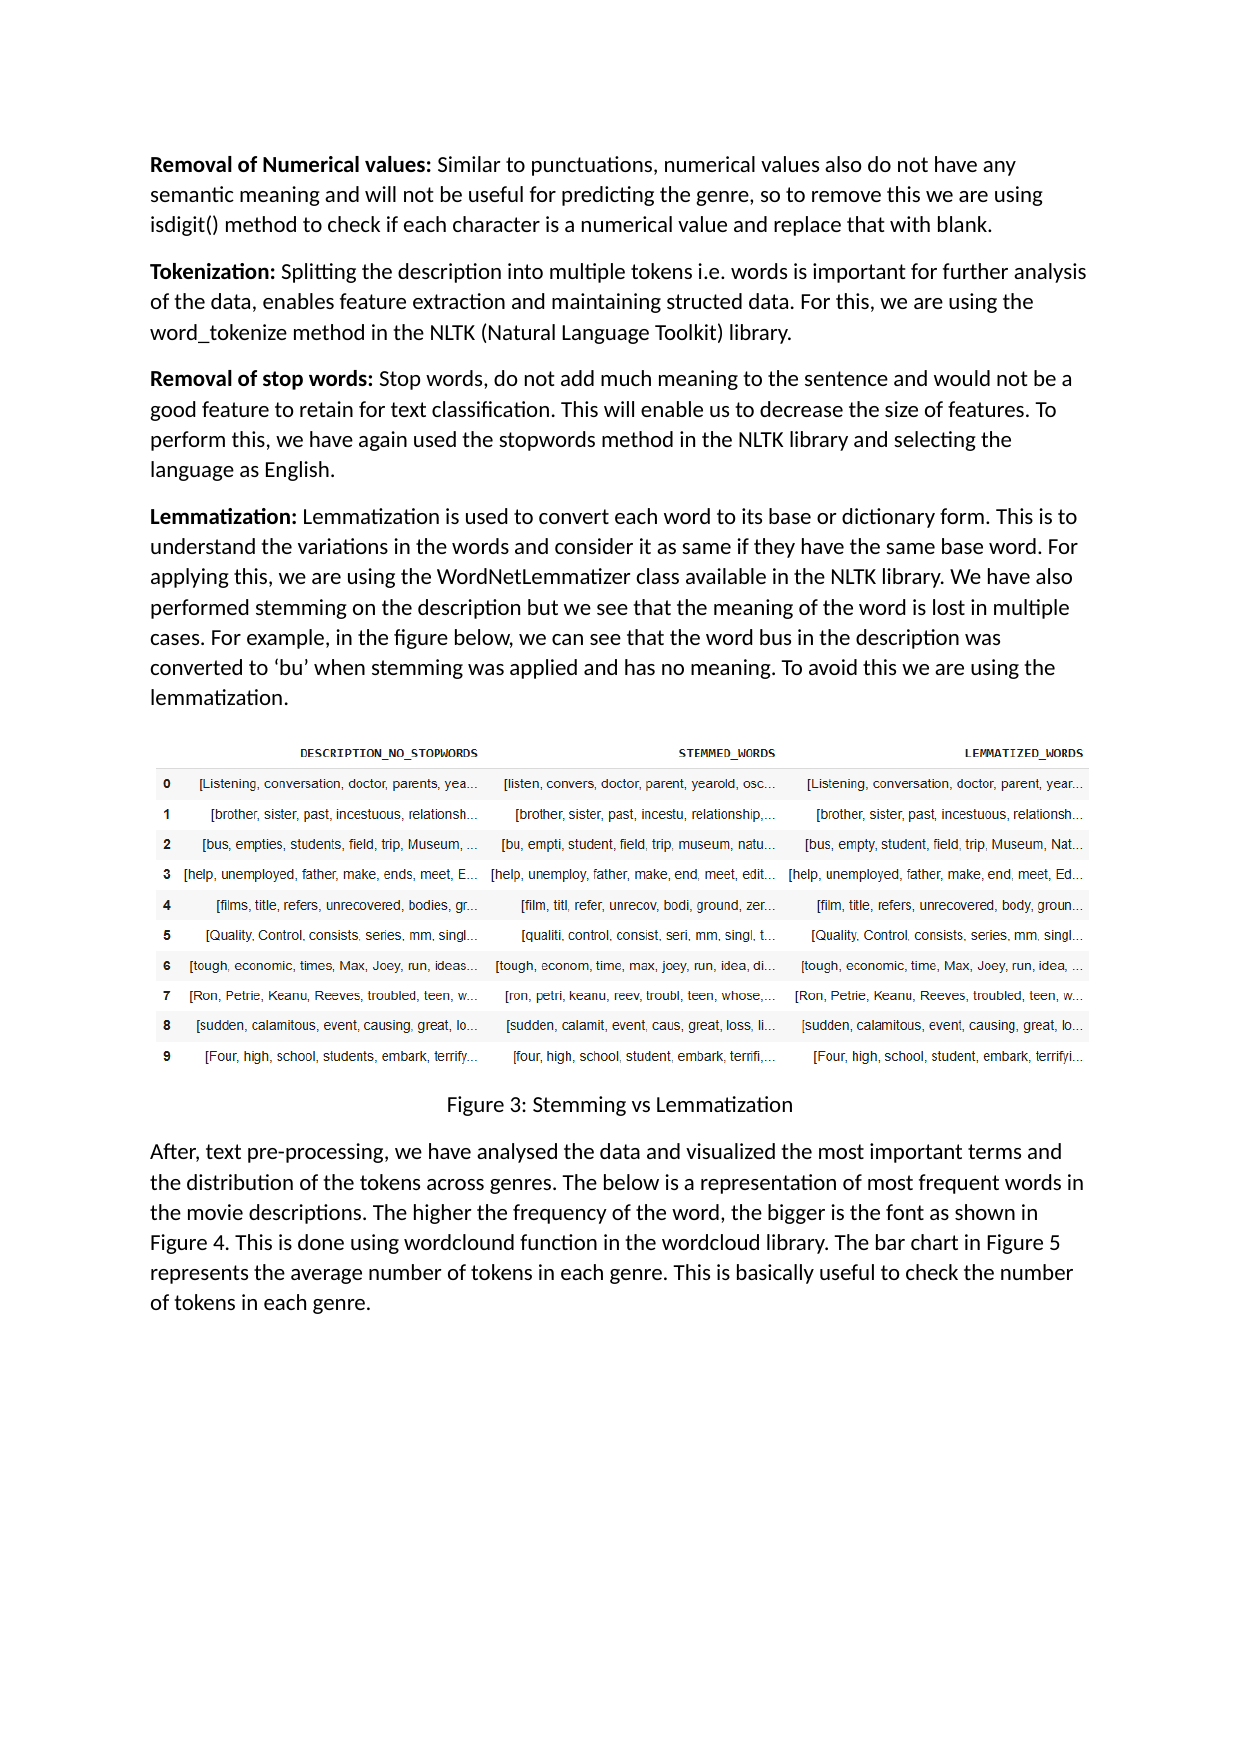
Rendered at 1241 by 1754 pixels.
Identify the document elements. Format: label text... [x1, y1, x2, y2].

picture [150, 730, 1091, 1072]
text Lemmatization: Lemmatization is used to convert each word to its base or dictionary form. This is to understand the variations in the words and consider it as same if they have the same base word. For applying this, we are using the WordNetLemmatizer class available in the NLTK library. We have also performed stemming on the description but we see that the meaning of the word is lost in multiple cases. For example, in the figure below, we can see that the word bus in the description was converted to ‘bu’ when stemming was applied and has no meaning. To avoid this we are using the lemmatization. [150, 502, 1090, 711]
text Removal of stop words: Stop words, do not add much meaning to the sentence and would not be a good feature to retain for text classification. This will enable us to decrease the size of features. To perform this, we have again used the stopwords method in the NLTK library and selecting the language as English. [150, 364, 1090, 483]
text After, text pre-processing, we have analysed the data and visualized the most important terms and the distribution of the tokens across genres. The below is a representation of most frequent words in the movie descriptions. The higher the frequency of the word, the bigger is the font as shown in Figure 4. This is done using wordclound function in the wordcloud library. The bar chart in Figure 5 represents the average number of tokens in each genre. This is basically useful to check the number of tokens in each genre. [150, 1137, 1090, 1317]
text Removal of Numerical values: Similar to punctuations, numerical values also do not have any semantic meaning and will not be useful for predicting the genre, so to remove this we are using isdigit() method to check if each character is a numerical value and replace that with blank. [150, 150, 1090, 238]
text Tokenization: Splitting the description into multiple tokens i.e. words is important for further analysis of the data, enables feature extraction and maintaining structed data. For this, we are using the word_tokenize method in the NLTK (Natural Language Toolkit) library. [150, 257, 1090, 346]
text Figure 3: Stemming vs Lemmatization [150, 1091, 1090, 1119]
